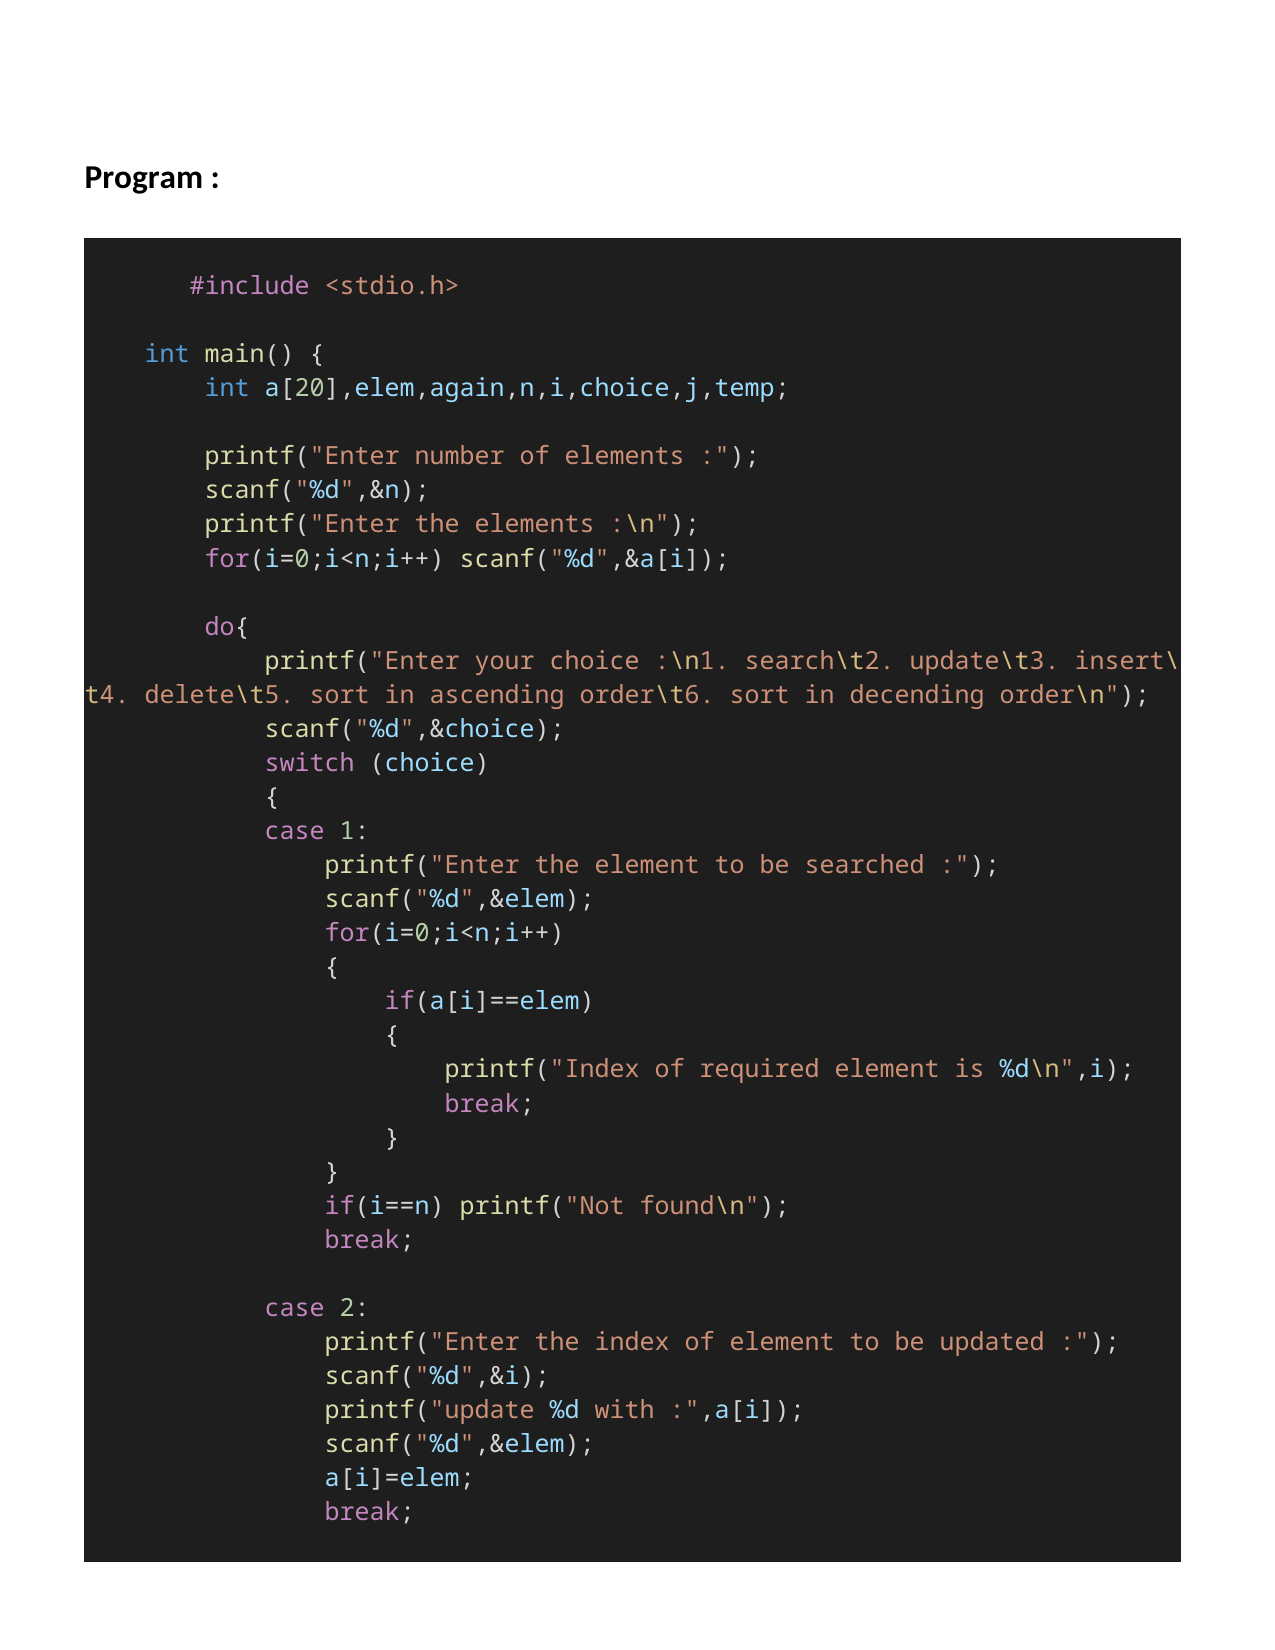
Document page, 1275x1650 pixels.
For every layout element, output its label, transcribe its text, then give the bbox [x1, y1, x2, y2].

text a[i]=elem; [84, 1460, 1181, 1494]
text break; [84, 1494, 1181, 1528]
text } [84, 1119, 1181, 1153]
text { [84, 1017, 1181, 1051]
text printf("Enter the element to be searched :"); [84, 847, 1181, 881]
text for(i=0;i<n;i++) [84, 915, 1181, 949]
text break; [84, 1085, 1181, 1119]
text printf("Enter number of elements :"); [84, 438, 1181, 472]
text #include <stdio.h> [84, 268, 1181, 302]
text scanf("%d",&choice); [84, 711, 1181, 744]
text } [84, 1153, 1181, 1187]
text { [84, 949, 1181, 983]
text case 1: [84, 813, 1181, 847]
text if(i==n) printf("Not found\n"); [84, 1187, 1181, 1221]
text break; [84, 1221, 1181, 1256]
text for(i=0;i<n;i++) scanf("%d",&a[i]); [84, 540, 1181, 574]
text printf("Index of required element is %d\n",i); [84, 1051, 1181, 1085]
text scanf("%d",&elem); [84, 1426, 1181, 1460]
text printf("Enter the index of element to be updated :"); [84, 1324, 1181, 1358]
text do{ [84, 608, 1181, 642]
text int main() { [84, 336, 1181, 370]
text printf("Enter the elements :\n"); [84, 506, 1181, 540]
text if(a[i]==elem) [84, 983, 1181, 1017]
text scanf("%d",&elem); [84, 881, 1181, 915]
text printf("update %d with :",a[i]); [84, 1392, 1181, 1426]
text switch (choice) [84, 744, 1181, 779]
text scanf("%d",&n); [84, 472, 1181, 506]
text int a[20],elem,again,n,i,choice,j,temp; [84, 370, 1181, 404]
text case 2: [84, 1289, 1181, 1324]
text { [84, 779, 1181, 813]
text Program : [84, 156, 1181, 197]
text scanf("%d",&i); [84, 1358, 1181, 1392]
text printf("Enter your choice :\n1. search\t2. update\t3. insert\t4. delete\t5. sort in ascending order\t6. sort in decending order\n"); [84, 642, 1181, 711]
